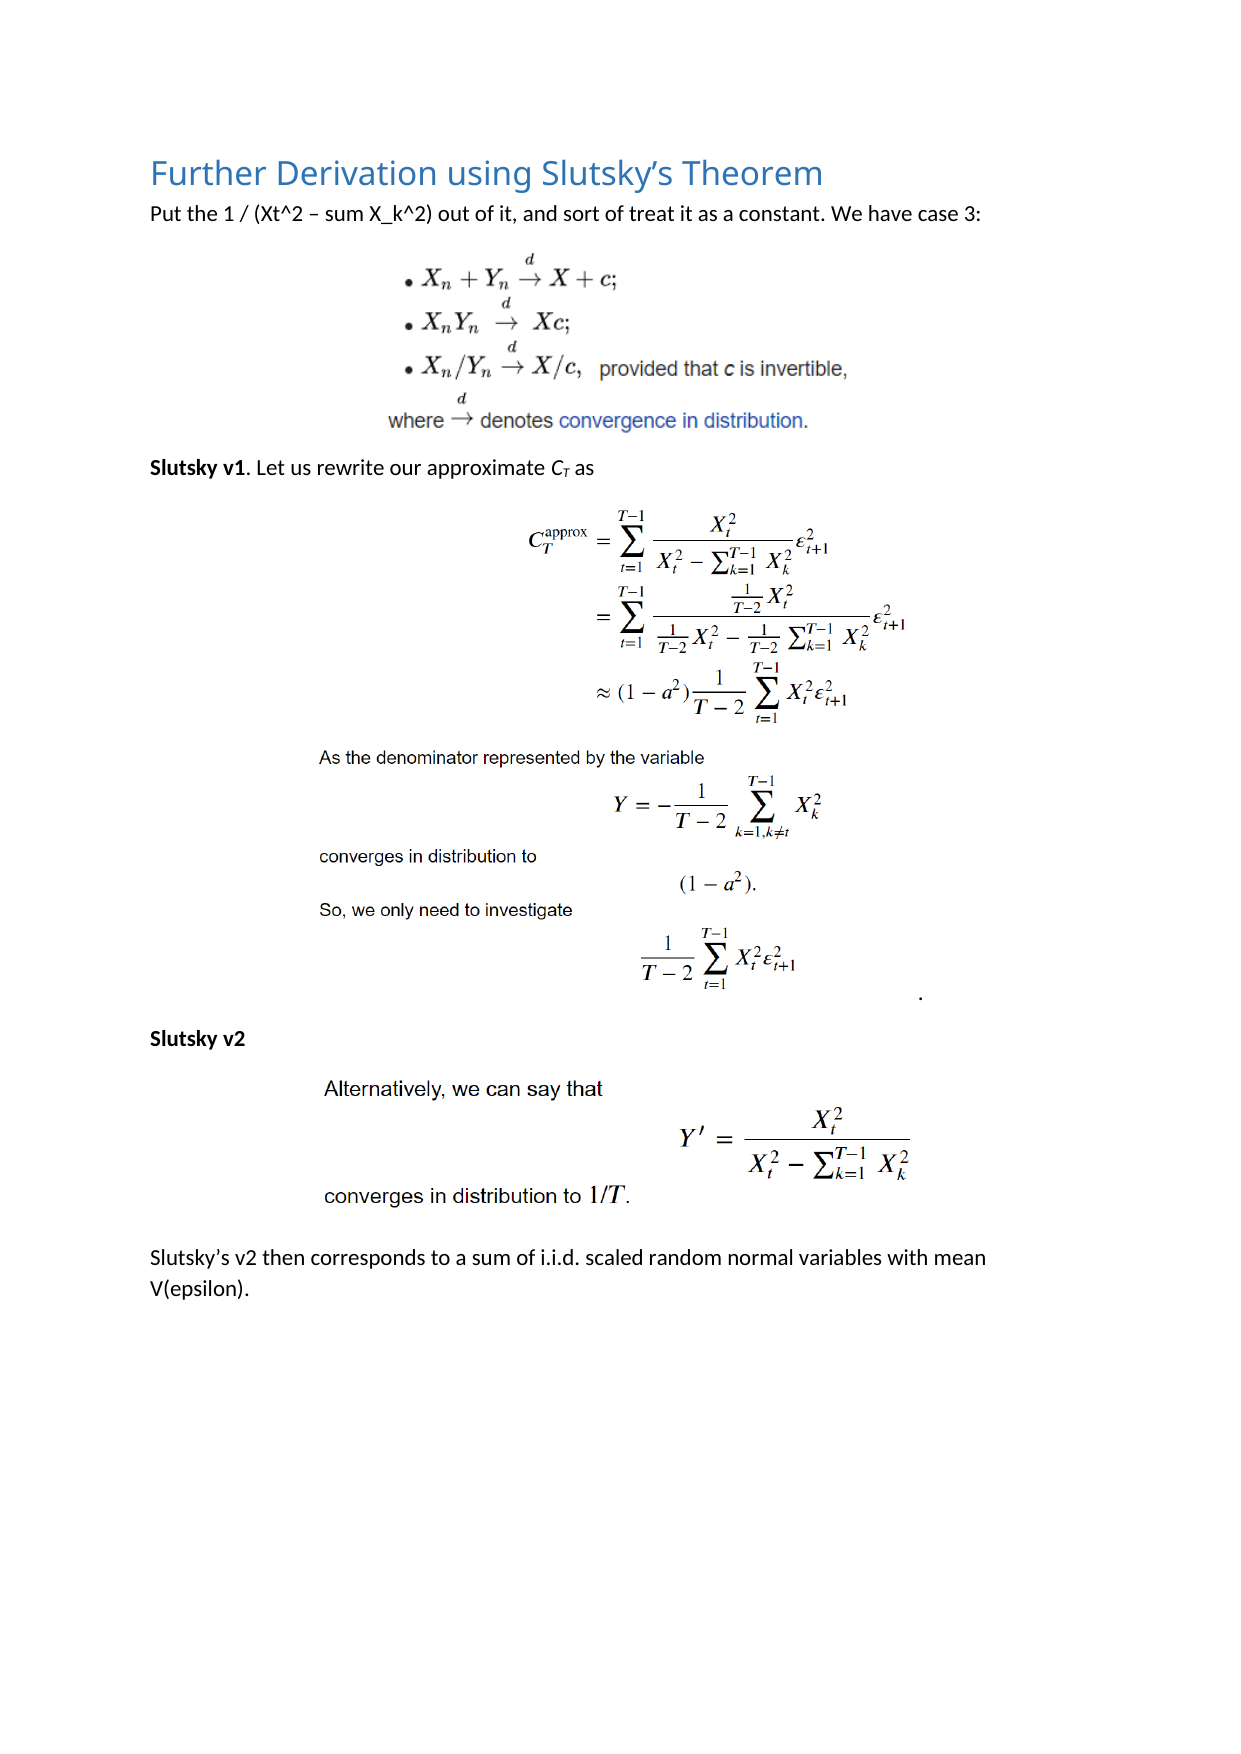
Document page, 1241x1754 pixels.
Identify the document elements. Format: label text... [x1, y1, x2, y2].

picture [318, 1071, 923, 1225]
text Slutsky v2 [150, 1024, 1090, 1053]
text Slutsky v1. Let us rewrite our approximate CT as [150, 453, 1090, 481]
subtitle Further Derivation using Slutsky’s Theorem [150, 150, 1090, 195]
text Slutsky’s v2 then corresponds to a sum of i.i.d. scaled random normal variables with mean V(epsilon). [150, 1243, 1090, 1302]
picture [382, 245, 858, 435]
text Put the 1 / (Xt^2 – sum X_k^2) out of it, and sort of treat it as a constant. We have case 3: [150, 199, 1090, 227]
picture [316, 500, 918, 1000]
